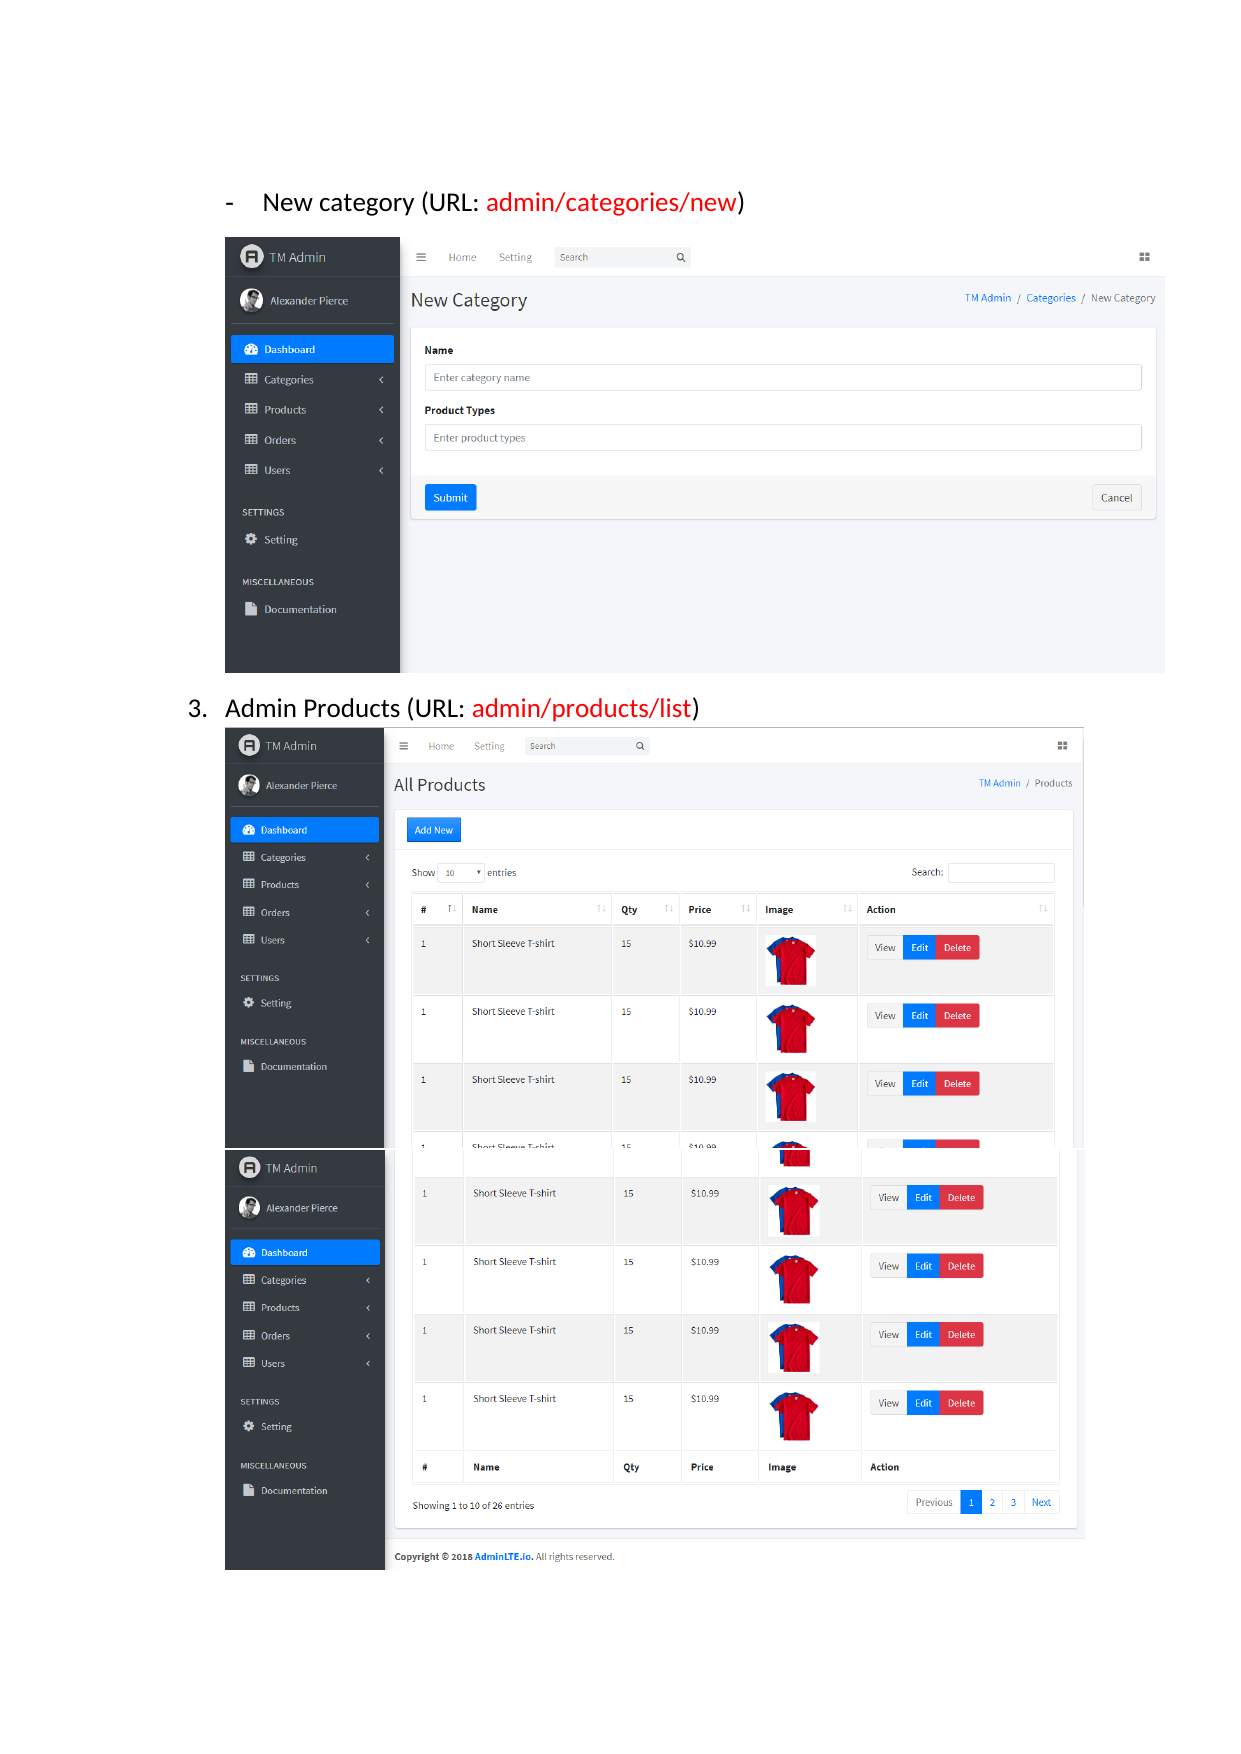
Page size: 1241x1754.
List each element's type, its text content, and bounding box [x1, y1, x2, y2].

picture [225, 727, 1084, 1148]
picture [225, 1150, 1086, 1570]
list New category (URL: admin/categories/new) [225, 186, 1090, 219]
picture [225, 237, 1166, 673]
list Admin Products (URL: admin/products/list) [187, 692, 1090, 725]
